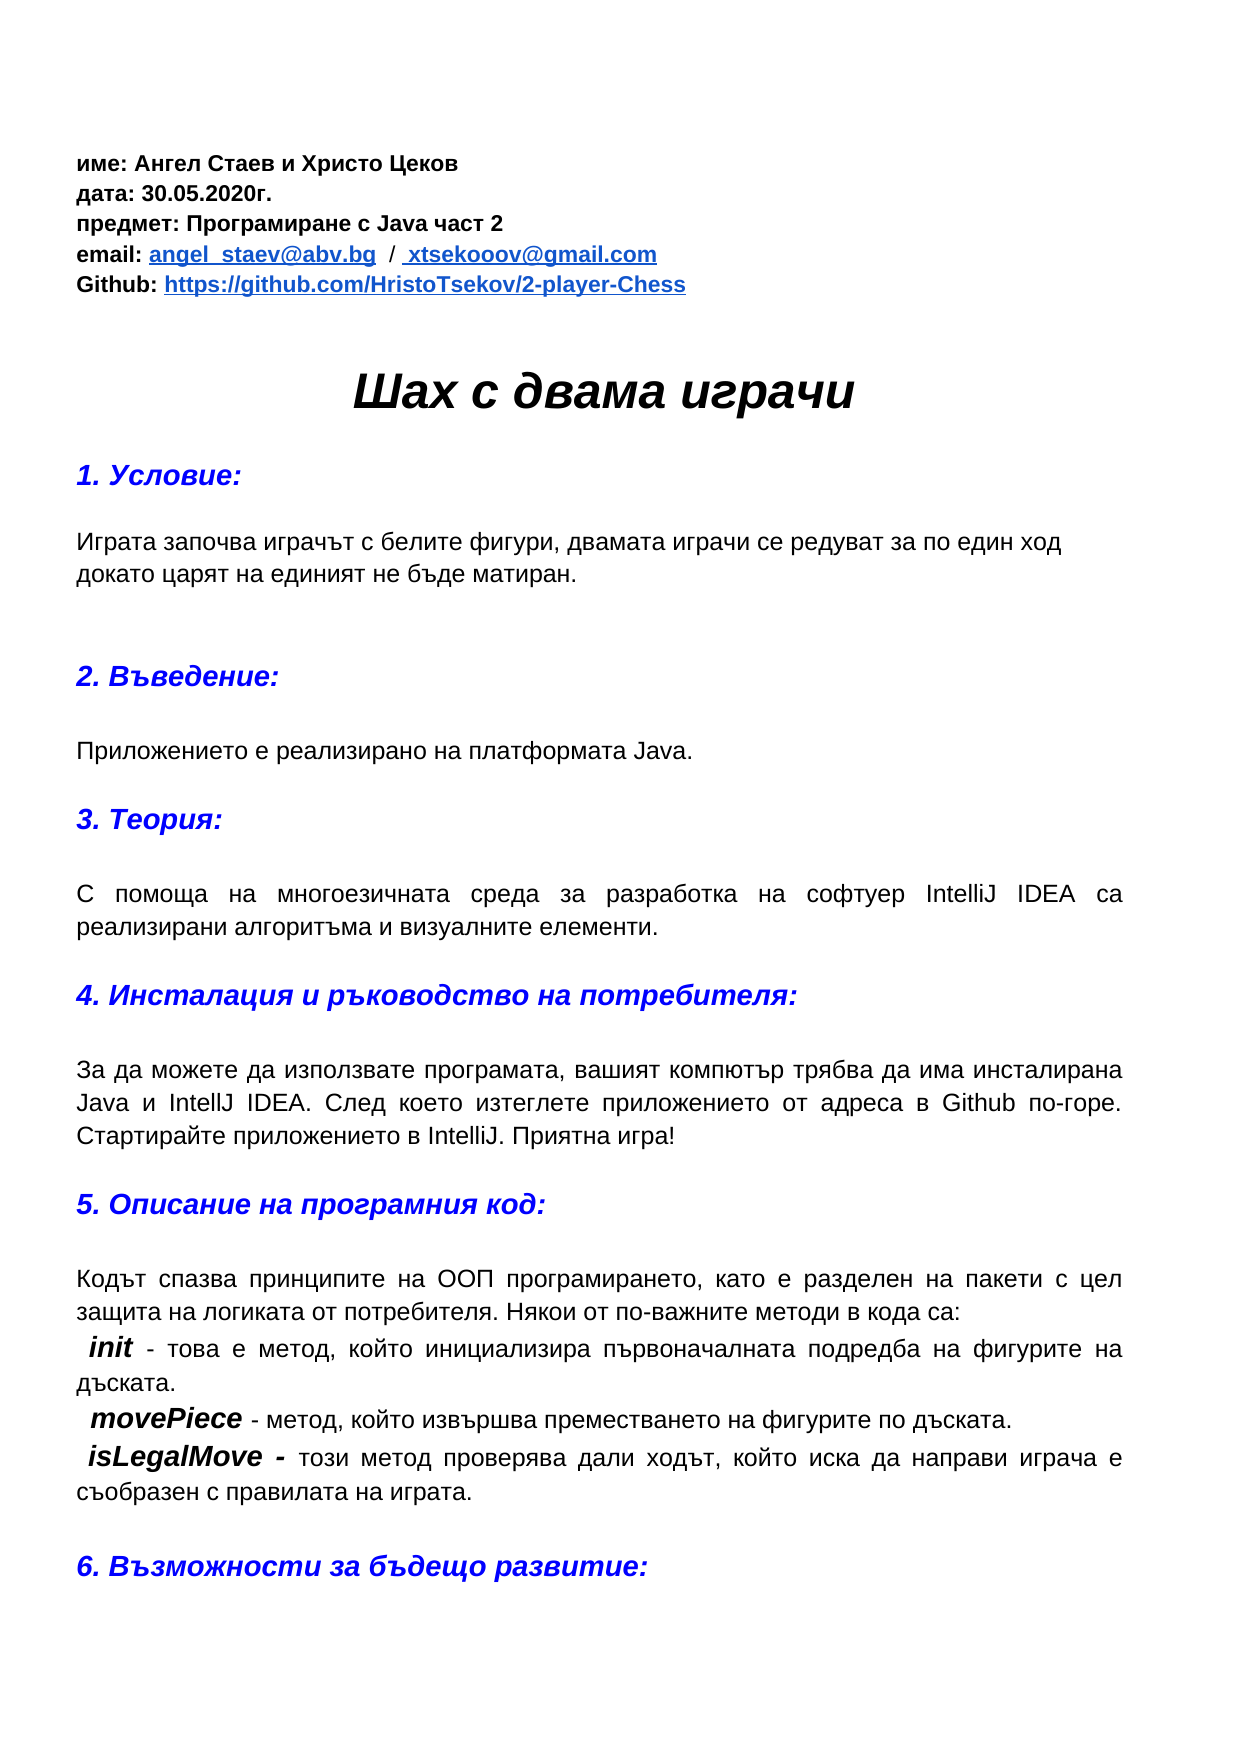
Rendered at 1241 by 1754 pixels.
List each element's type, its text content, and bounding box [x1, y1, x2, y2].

text 6. Възможности за бъдещо развитие: [76, 1549, 1124, 1582]
text init - това е метод, който инициализира първоначалната подредба на фигурите на дъската. [76, 1330, 1124, 1397]
text 2. Въведение: [76, 658, 1124, 692]
text Кодът спазва принципите на ООП програмирането, като е разделен на пакети с цел защита на логиката от потребителя. Някои от по-важните методи в кода са: [76, 1264, 1124, 1326]
text 4. Инсталация и ръководство на потребителя: [76, 978, 1124, 1011]
text Приложението е реализирано на платформата Java. [76, 736, 1124, 764]
text име: Ангел Стаев и Христо Цеков [76, 150, 1124, 176]
text За да можете да използвате програмата, вашият компютър трябва да има инсталирана Java и IntellJ IDEA. След което изтеглете приложението от адреса в Github по-горе. Стартирайте приложението в IntelliJ. Приятна игра! [76, 1055, 1124, 1150]
text isLegalMove - този метод проверява дали ходът, който иска да направи играча е съобразен с правилата на играта. [76, 1439, 1124, 1506]
text Github: https://github.com/HristoTsekov/2-player-Chess [76, 271, 1124, 297]
text Шах с двама играчи [76, 361, 1124, 419]
text С помоща на многоезичната среда за разработка на софтуер IntelliJ IDEA са реализирани алгоритъма и визуалните елементи. [76, 879, 1124, 941]
text email: angel_staev@abv.bg / xtsekooov@gmail.com [76, 241, 1124, 267]
text 5. Описание на програмния код: [76, 1187, 1124, 1221]
text movePiece - метод, който извършва преместването на фигурите по дъската. [76, 1401, 1124, 1434]
text 3. Теория: [76, 802, 1124, 835]
text Играта започва играчът с белите фигури, двамата играчи се редуват за по един ход докато царят на единият не бъде матиран. [76, 526, 1124, 588]
text предмет: Програмиране с Java част 2 [76, 210, 1124, 237]
text 1. Условие: [76, 458, 1124, 491]
text дата: 30.05.2020г. [76, 180, 1124, 207]
